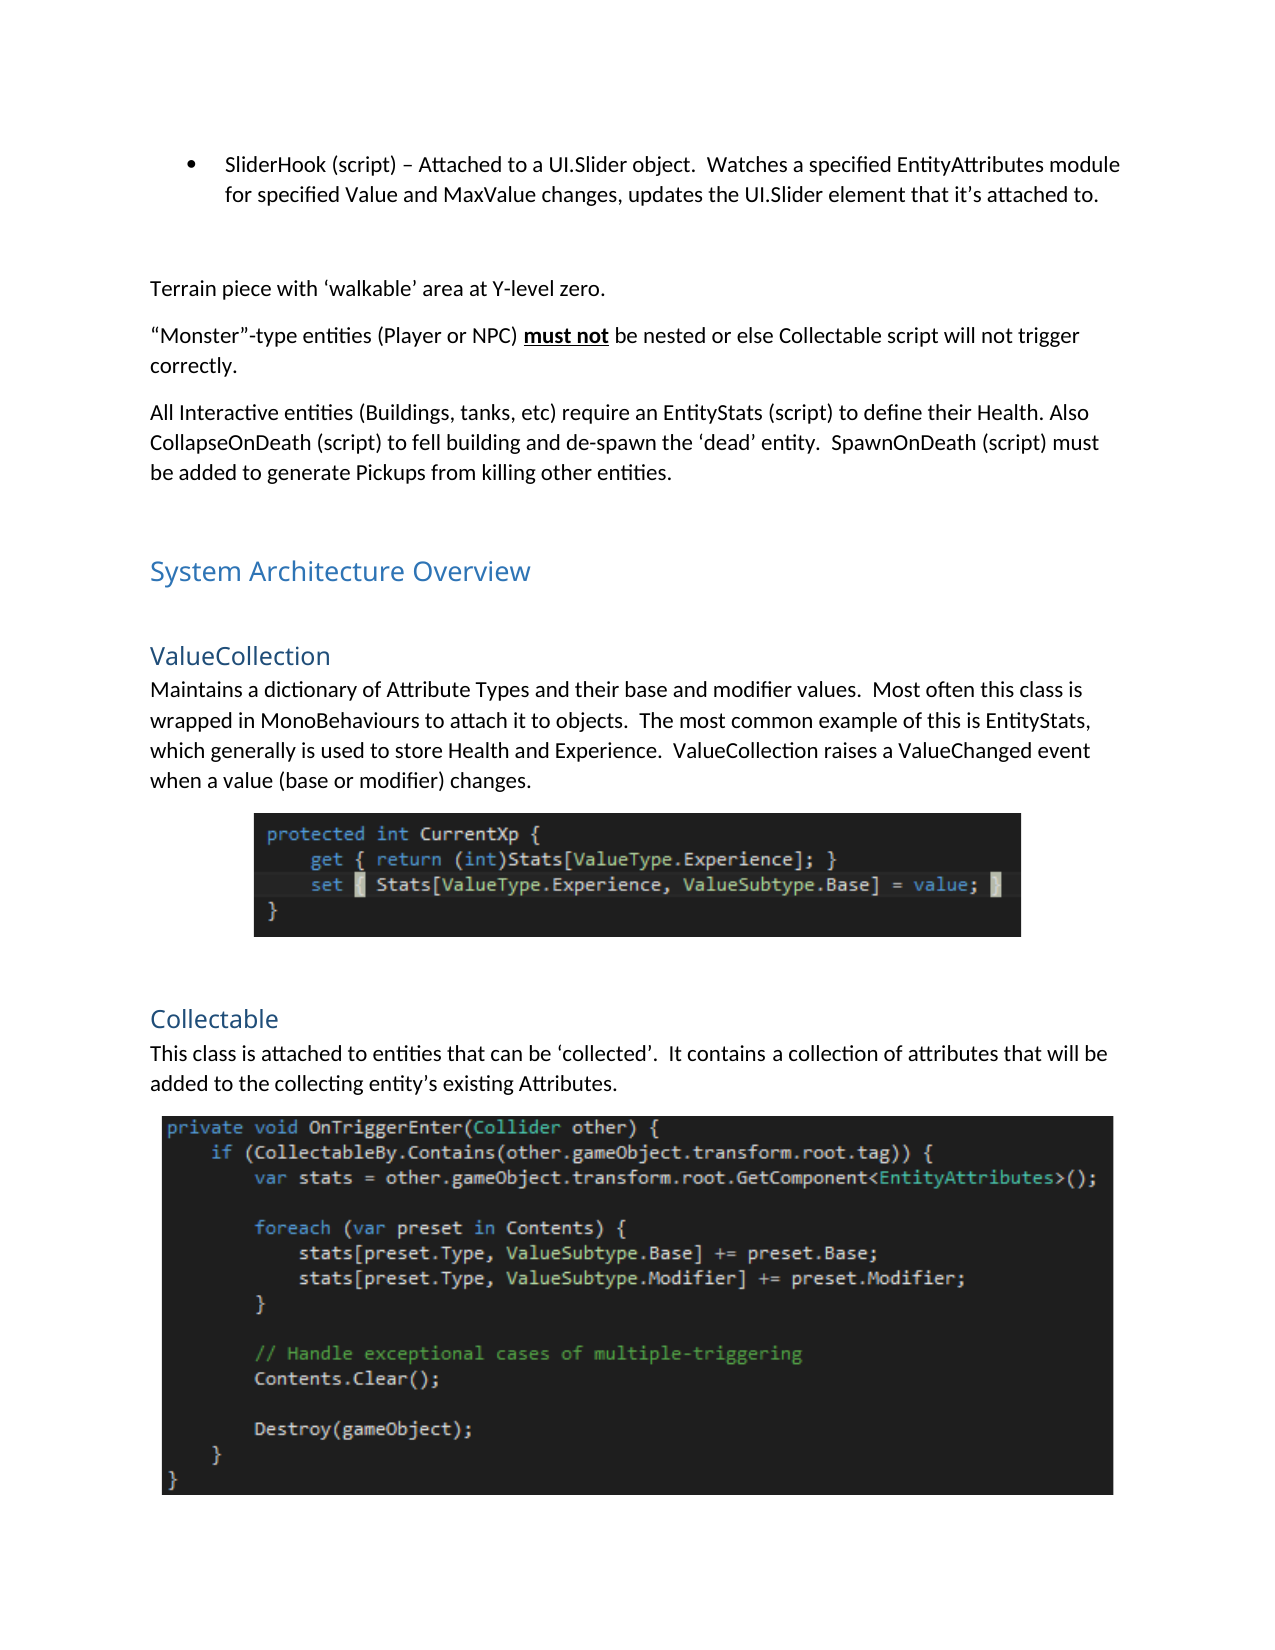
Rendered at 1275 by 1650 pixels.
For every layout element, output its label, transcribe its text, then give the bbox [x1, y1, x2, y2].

text Terrain piece with ‘walkable’ area at Y-level zero. [150, 274, 1125, 302]
picture [161, 1116, 1114, 1495]
picture [253, 813, 1022, 937]
subtitle Collectable [150, 1002, 1125, 1036]
list SliderHook (script) – Attached to a UI.Slider object. Watches a specified EntityAttributes module for specified Value and MaxValue changes, updates the UI.Slider element that it’s attached to. [187, 150, 1125, 208]
text Maintains a dictionary of Attribute Types and their base and modifier values. Most often this class is wrapped in MonoBehaviours to attach it to objects. The most common example of this is EntityStats, which generally is used to store Health and Experience. ValueCollection raises a ValueChanged event when a value (base or modifier) changes. [150, 676, 1125, 794]
text “Monster”-type entities (Player or NPC) must not be nested or else Collectable script will not trigger correctly. [150, 321, 1125, 379]
text This class is attached to entities that can be ‘collected’. It contains a collection of attributes that will be added to the collecting entity’s existing Attributes. [150, 1039, 1125, 1097]
subtitle System Architecture Overview [150, 552, 1125, 589]
subtitle ValueCollection [150, 639, 1125, 673]
text All Interactive entities (Buildings, tanks, etc) require an EntityStats (script) to define their Health. Also CollapseOnDeath (script) to fell building and de-spawn the ‘dead’ entity. SpawnOnDeath (script) must be added to generate Pickups from killing other entities. [150, 398, 1125, 486]
